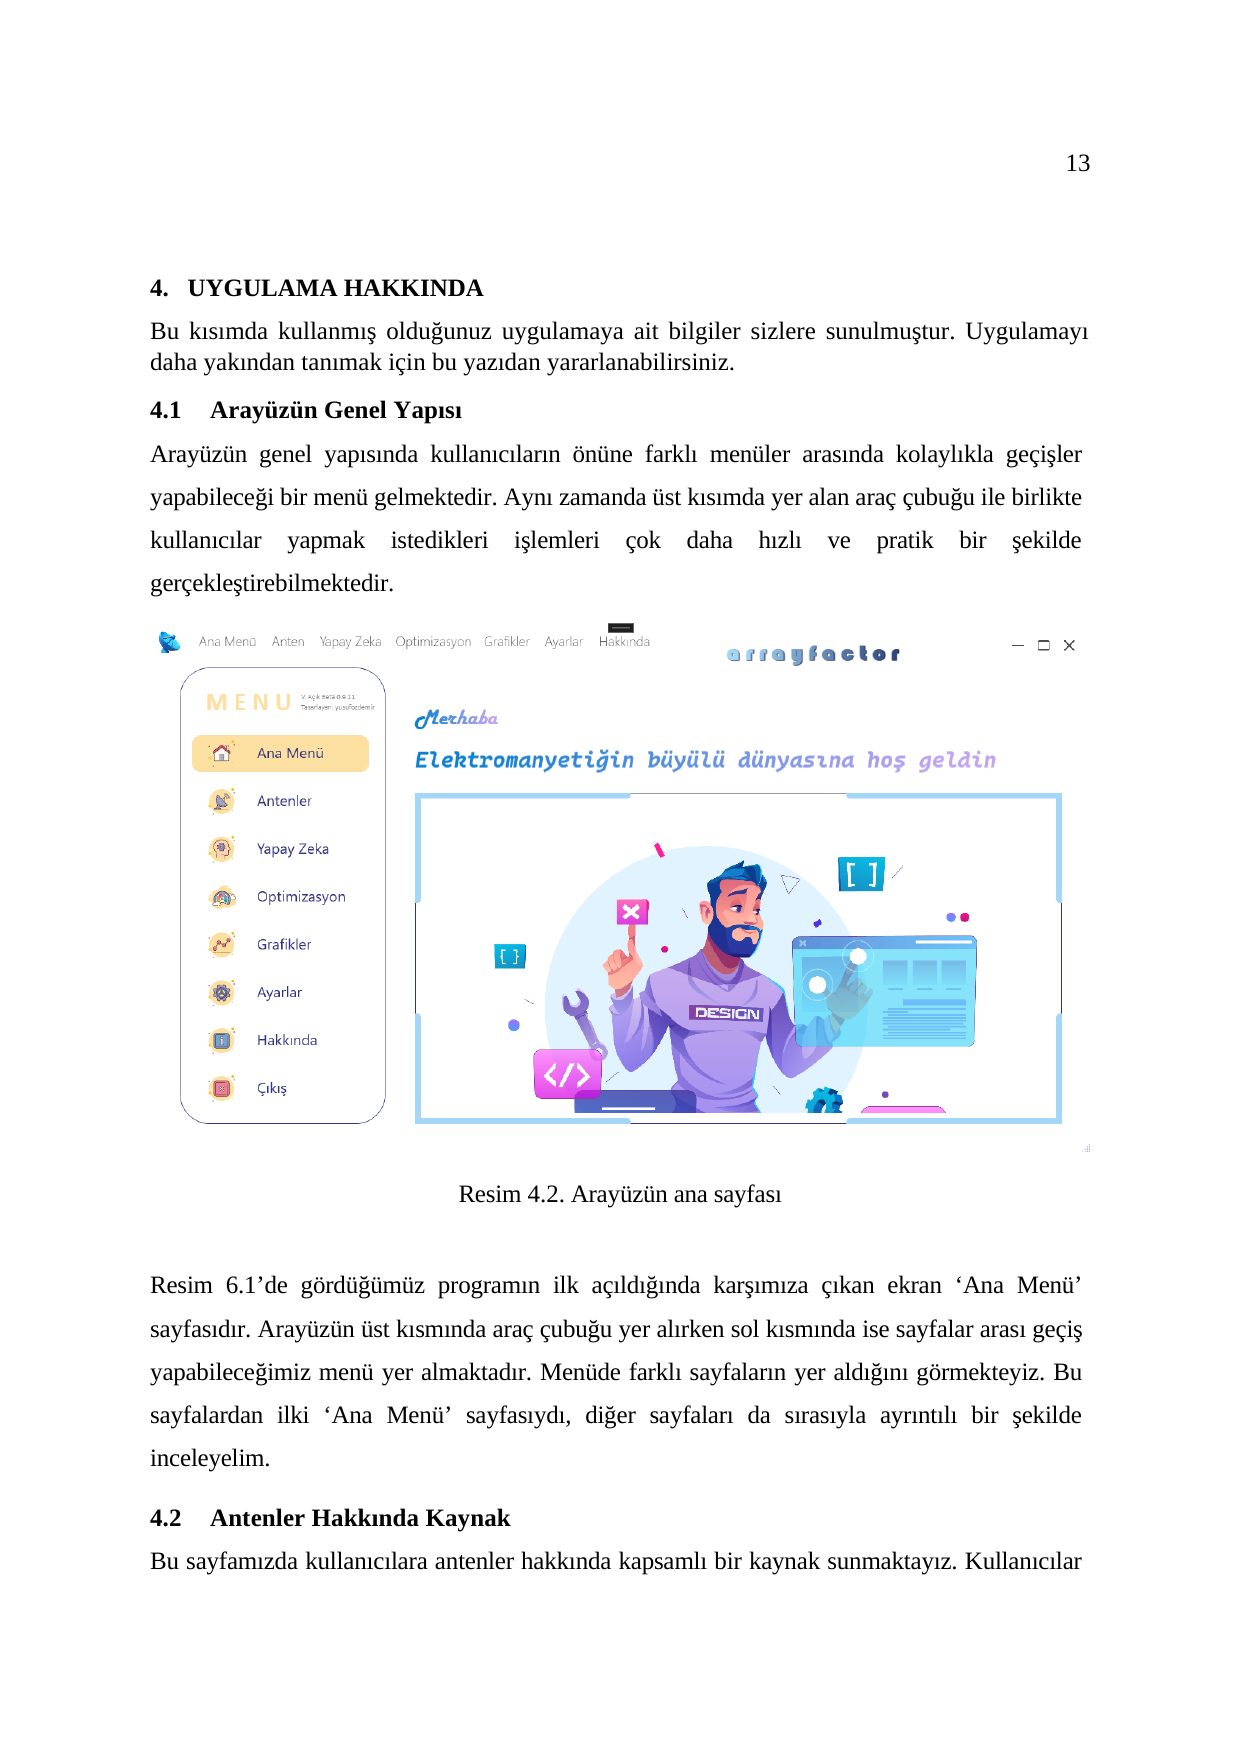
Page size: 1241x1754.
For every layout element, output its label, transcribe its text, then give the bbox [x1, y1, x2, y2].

subtitle Arayüzün Genel Yapısı [150, 395, 1090, 424]
subtitle Antenler Hakkında Kaynak [150, 1503, 1090, 1532]
subtitle UYGULAMA HAKKINDA [150, 273, 1090, 302]
text Arayüzün genel yapısında kullanıcıların önüne farklı menüler arasında kolaylıkla geçişler yapabileceği bir menü gelmektedir. Aynı zamanda üst kısımda yer alan araç çubuğu ile birlikte kullanıcılar yapmak istedikleri işlemleri çok daha hızlı ve pratik bir şekilde gerçekleştirebilmektedir. [150, 439, 1083, 597]
text Bu kısımda kullanmış olduğunuz uygulamaya ait bilgiler sizlere sunulmuştur. Uygulamayı daha yakından tanımak için bu yazıdan yararlanabilirsiniz. [150, 316, 1090, 376]
picture [150, 623, 1091, 1153]
text Resim 6.1’de gördüğümüz programın ilk açıldığında karşımıza çıkan ekran ‘Ana Menü’ sayfasıdır. Arayüzün üst kısmında araç çubuğu yer alırken sol kısmında ise sayfalar arası geçiş yapabileceğimiz menü yer almaktadır. Menüde farklı sayfaların yer aldığını görmekteyiz. Bu sayfalardan ilki ‘Ana Menü’ sayfasıydı, diğer sayfaları da sırasıyla ayrıntılı bir şekilde inceleyelim. [150, 1271, 1083, 1472]
